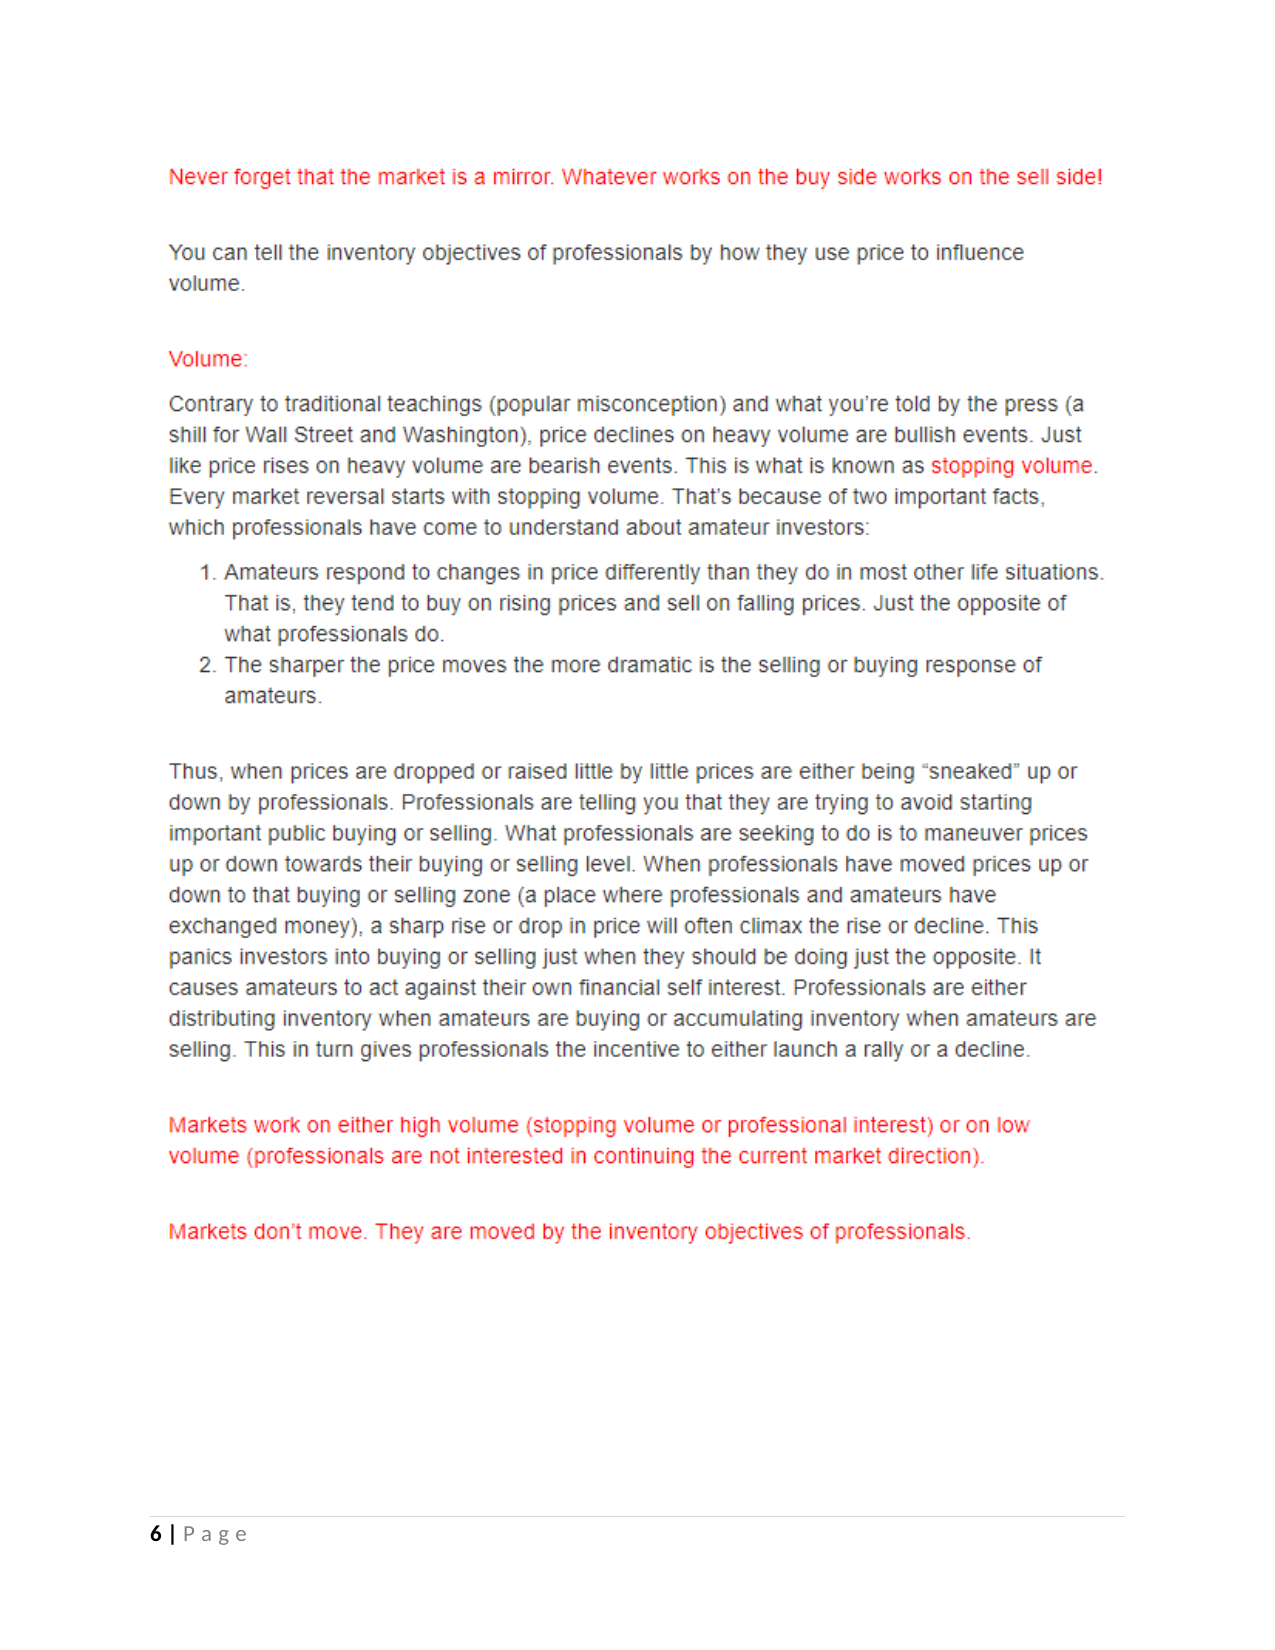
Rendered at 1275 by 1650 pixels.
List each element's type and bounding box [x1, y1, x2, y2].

picture [150, 150, 1125, 1267]
